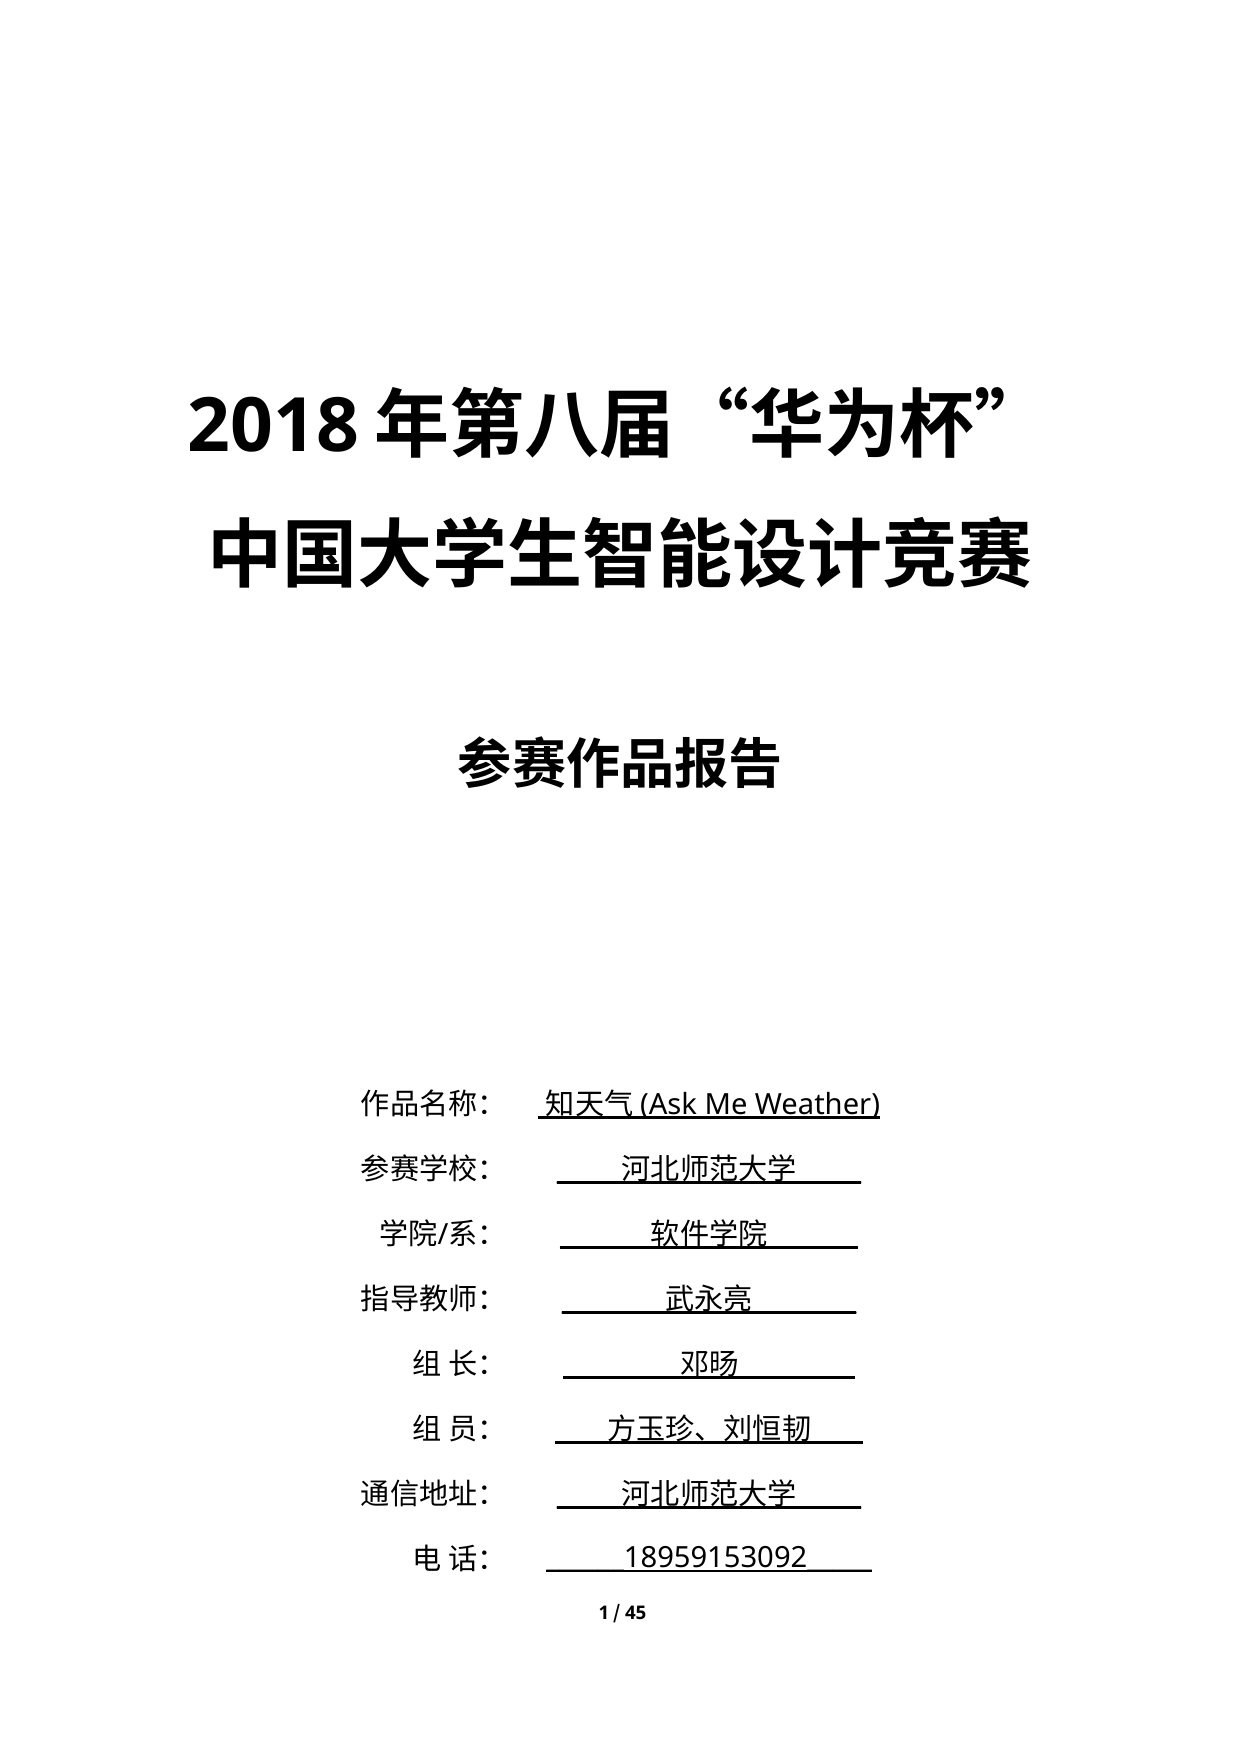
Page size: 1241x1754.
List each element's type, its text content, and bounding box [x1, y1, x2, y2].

table_cell 电 话： [340, 1524, 517, 1589]
table_cell _______软件学院_______ [518, 1199, 900, 1264]
table_cell 学院/系： [340, 1199, 517, 1264]
table_header 知天气 (Ask Me Weather) [518, 1069, 900, 1134]
table_cell 组 员： [340, 1394, 517, 1459]
table_cell 组 长： [340, 1329, 517, 1394]
table_cell ________武永亮________ [518, 1264, 900, 1329]
table_cell ____方玉珍、刘恒韧____ [518, 1394, 900, 1459]
table_cell 指导教师： [340, 1264, 517, 1329]
table_cell _____河北师范大学_____ [518, 1134, 900, 1199]
table_cell 参赛学校： [340, 1134, 517, 1199]
table_cell _________邓旸_________ [518, 1329, 900, 1394]
text 参赛作品报告 [187, 711, 1053, 809]
table_header 作品名称： [340, 1069, 517, 1134]
text 中国大学生智能设计竞赛 [187, 484, 1053, 614]
table_cell _____河北师范大学_____ [518, 1459, 900, 1524]
table_cell ______18959153092_____ [518, 1524, 900, 1589]
table_cell 通信地址： [340, 1459, 517, 1524]
text 2018年第八届“华为杯” [187, 354, 1053, 484]
